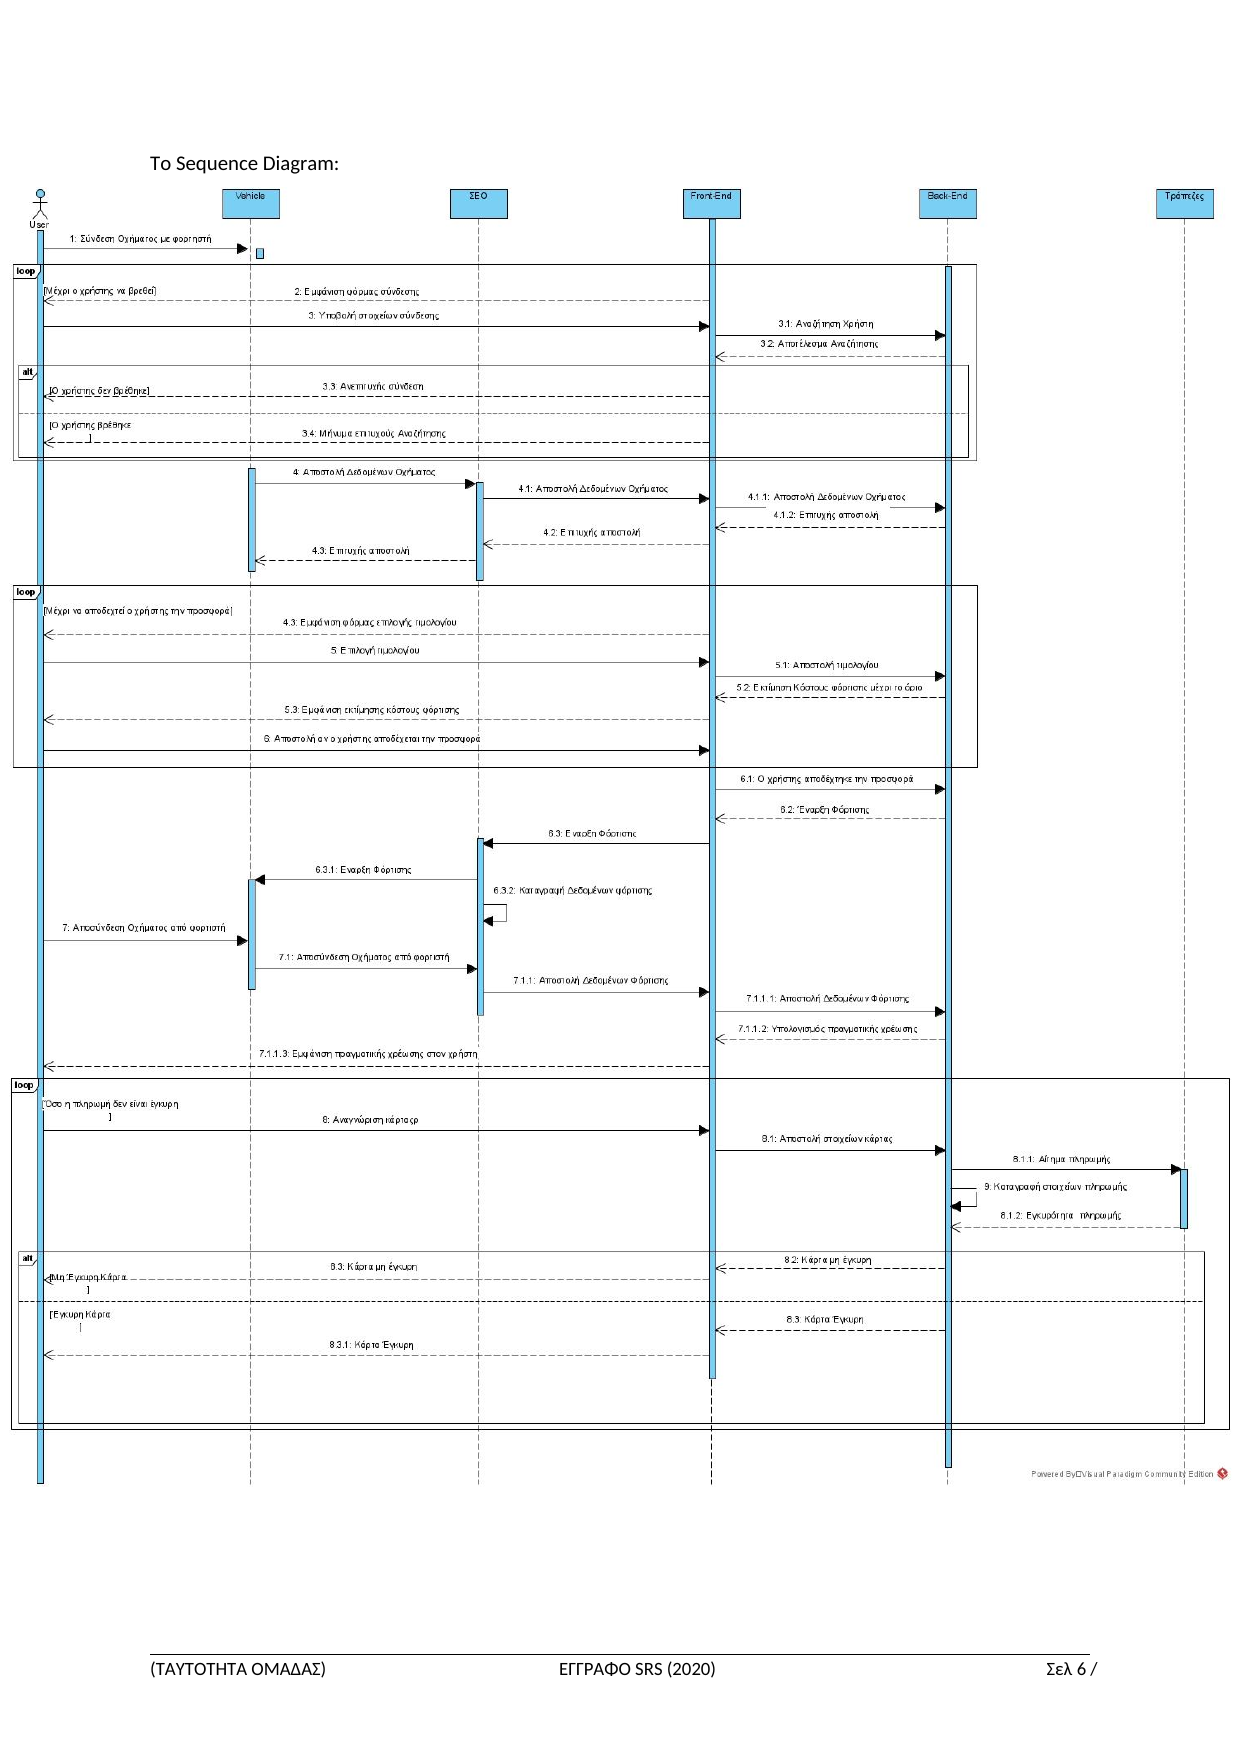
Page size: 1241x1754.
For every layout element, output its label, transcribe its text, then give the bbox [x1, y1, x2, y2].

picture [9, 187, 1232, 1487]
text To Sequence Diagram: [150, 150, 1090, 175]
